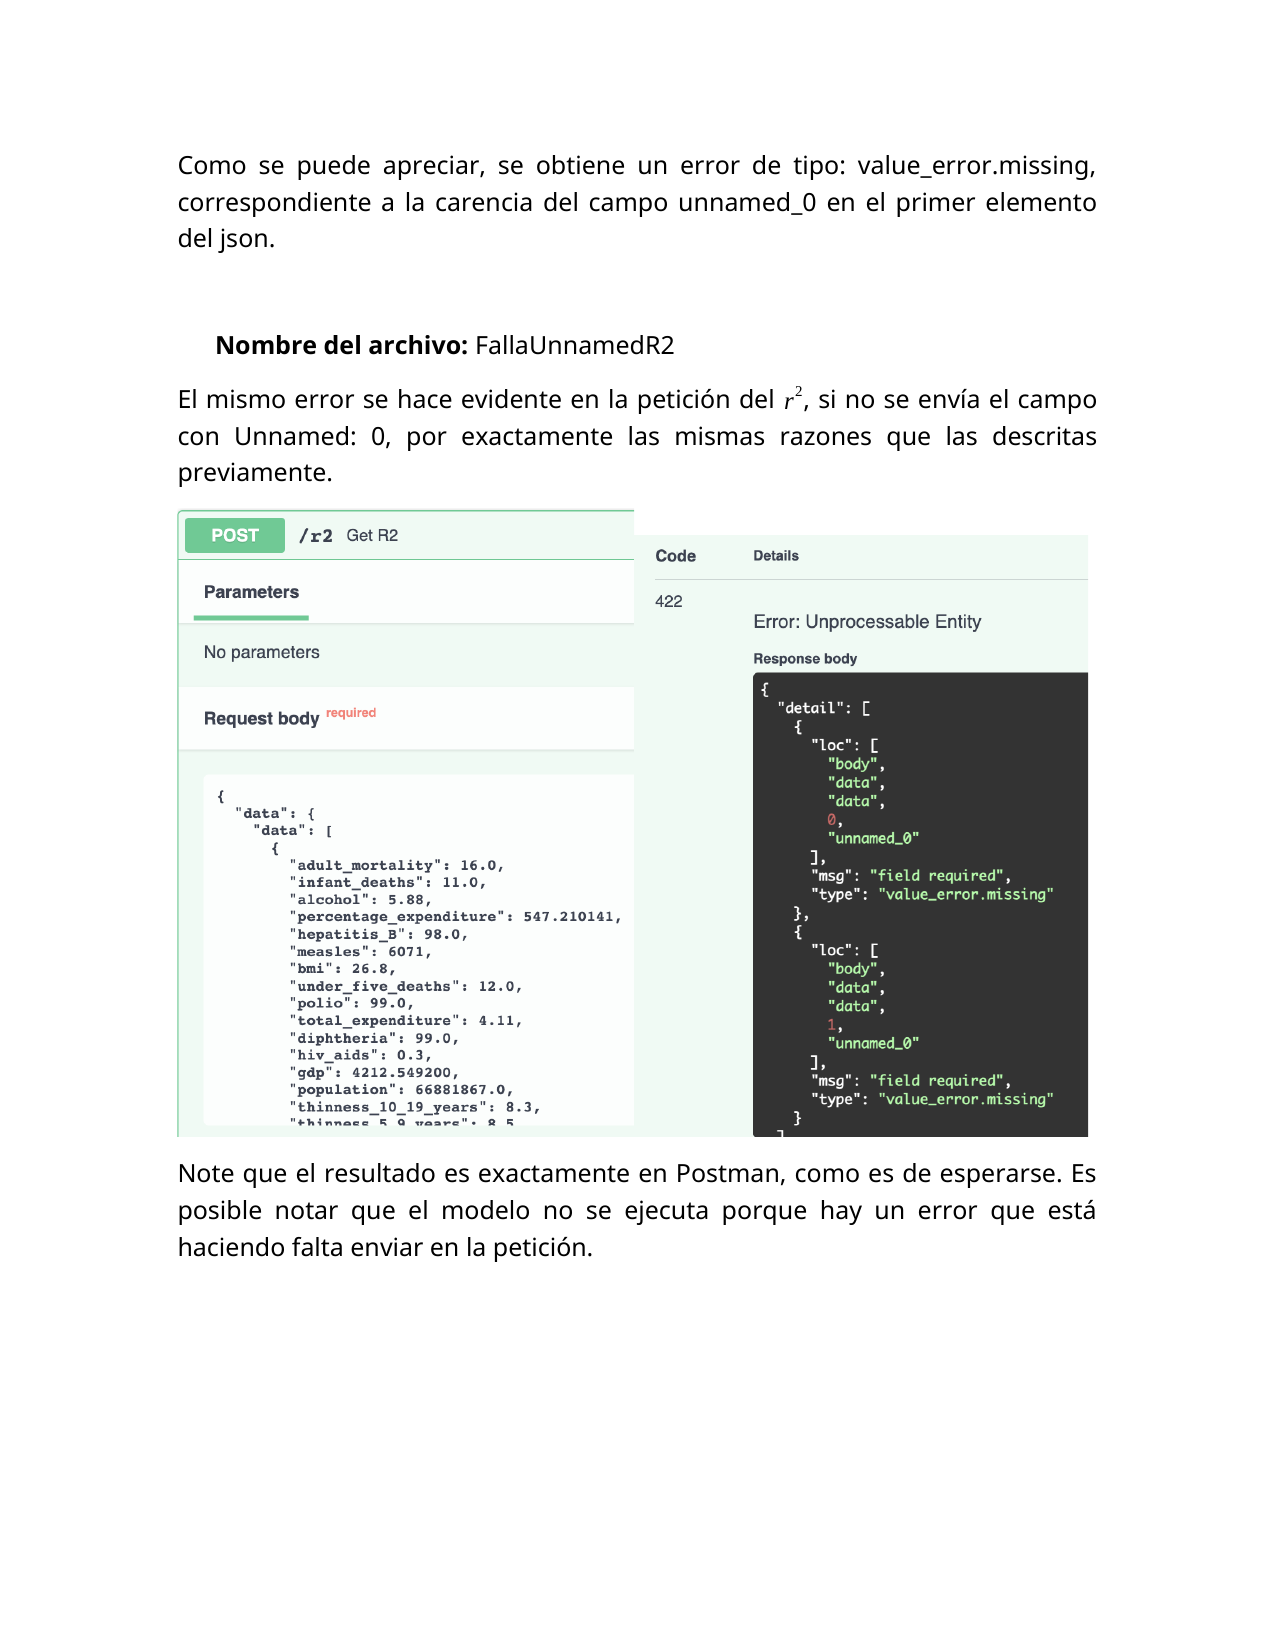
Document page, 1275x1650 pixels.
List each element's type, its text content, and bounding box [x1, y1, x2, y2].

text Note que el resultado es exactamente en Postman, como es de esperarse. Es posible notar que el modelo no se ejecuta porque hay un error que está haciendo falta enviar en la petición. [177, 1156, 1098, 1263]
text El mismo error se hace evidente en la petición del , si no se envía el campo con Unnamed: 0, por exactamente las mismas razones que las descritas previamente. [177, 381, 1098, 489]
list Nombre del archivo: FallaUnnamedR2 [215, 328, 1098, 362]
picture [177, 508, 1089, 1137]
text Como se puede apreciar, se obtiene un error de tipo: value_error.missing, correspondiente a la carencia del campo unnamed_0 en el primer elemento del json. [177, 148, 1098, 255]
